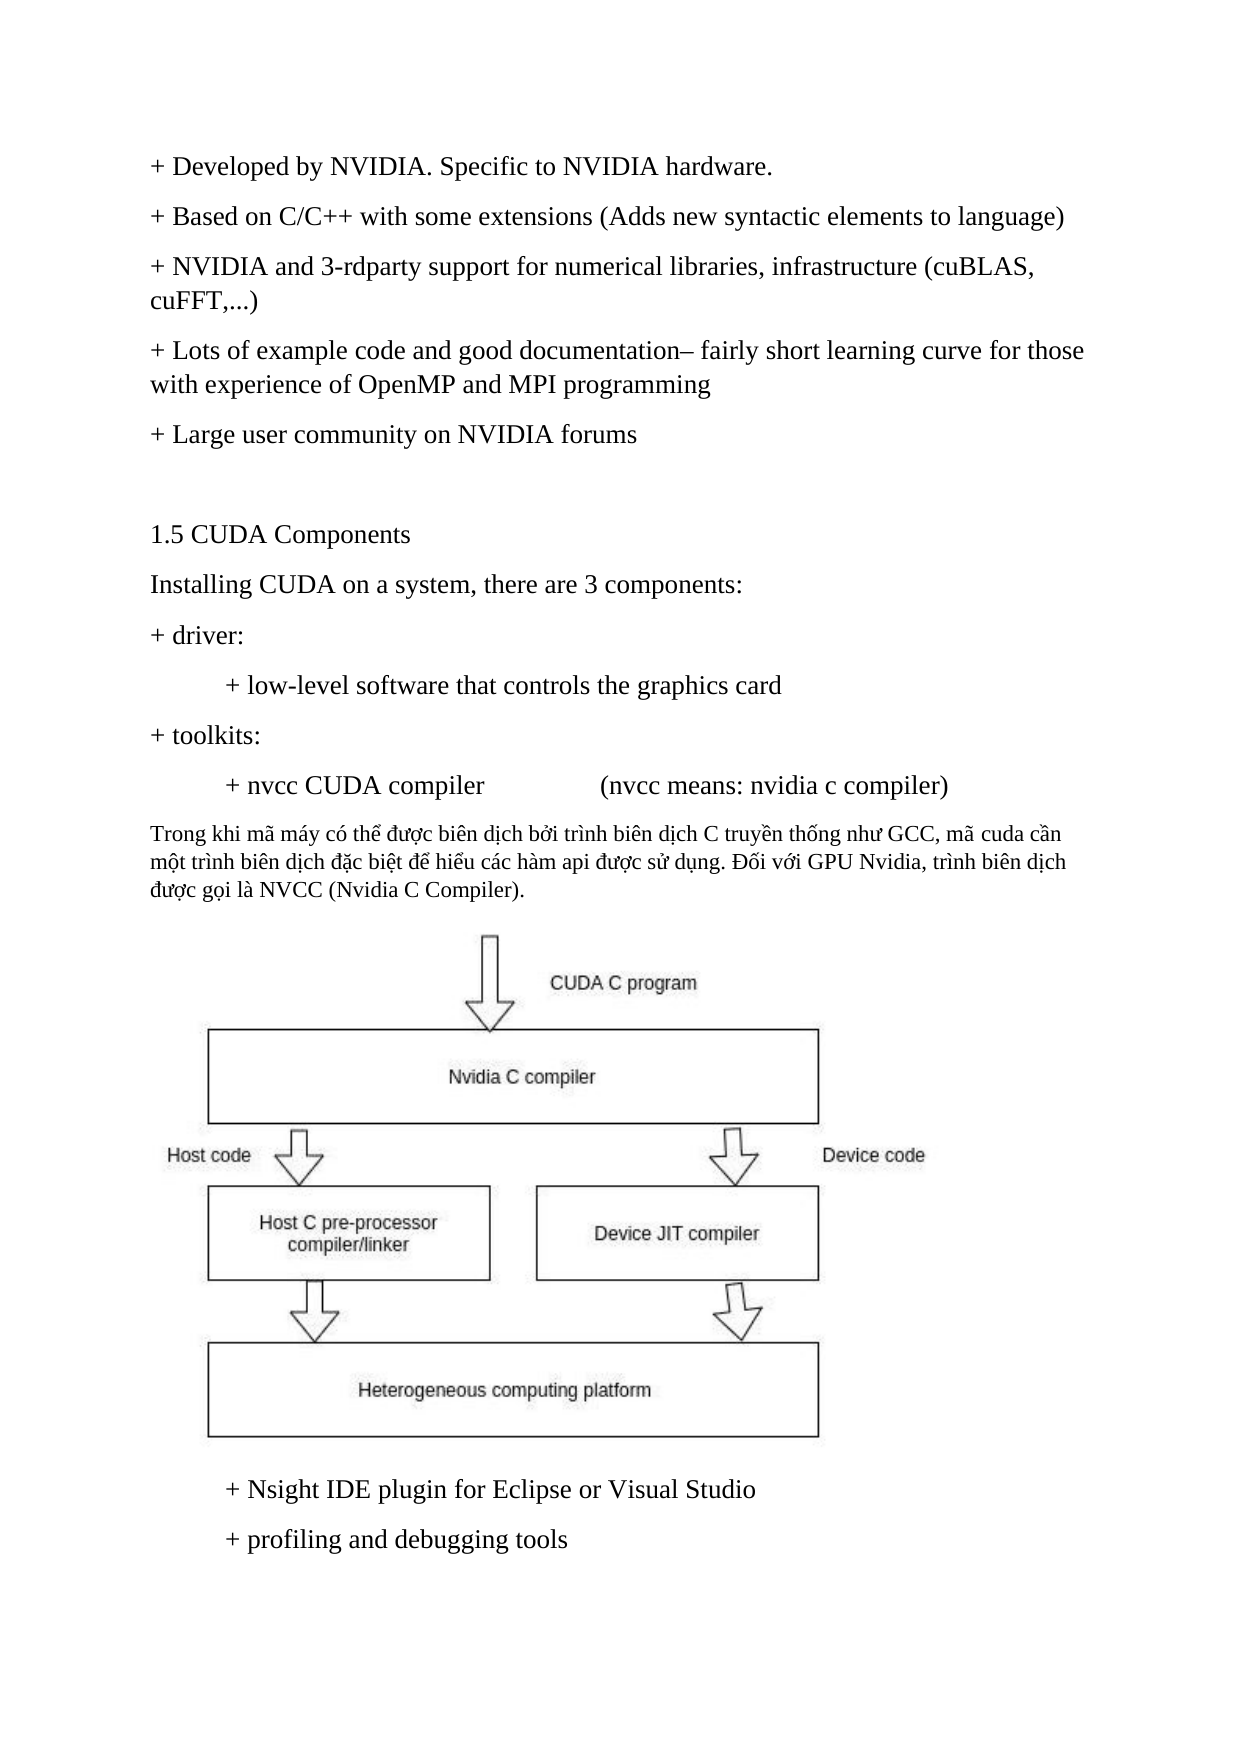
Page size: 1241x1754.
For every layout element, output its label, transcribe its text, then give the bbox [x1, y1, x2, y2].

text Installing CUDA on a system, there are 3 components: [150, 568, 1090, 600]
text 1.5 CUDA Components [150, 518, 1090, 549]
text + Nsight IDE plugin for Eclipse or Visual Studio [150, 1473, 1090, 1504]
text + nvcc CUDA compiler (nvcc means: nvidia c compiler) [150, 769, 1090, 801]
text + NVIDIA and 3-rdparty support for numerical libraries, infrastructure (cuBLAS, cuFFT,...) [150, 250, 1090, 315]
text + low-level software that controls the graphics card [150, 669, 1090, 700]
text + toolkits: [150, 719, 1090, 750]
text + driver: [150, 619, 1090, 650]
text + Large user community on NVIDIA forums [150, 418, 1090, 449]
picture [150, 921, 943, 1455]
text + Lots of example code and good documentation– fairly short learning curve for those with experience of OpenMP and MPI programming [150, 334, 1090, 399]
text + profiling and debugging tools [150, 1523, 1090, 1554]
text + Developed by NVIDIA. Specific to NVIDIA hardware. [150, 150, 1090, 181]
text + Based on C/C++ with some extensions (Adds new syntactic elements to language) [150, 200, 1090, 231]
text Trong khi mã máy có thể được biên dịch bởi trình biên dịch C truyền thống như GCC, mã cuda cần một trình biên dịch đặc biệt để hiểu các hàm api được sử dụng. Đối với GPU Nvidia, trình biên dịch được gọi là NVCC (Nvidia C Compiler). [150, 819, 1090, 903]
